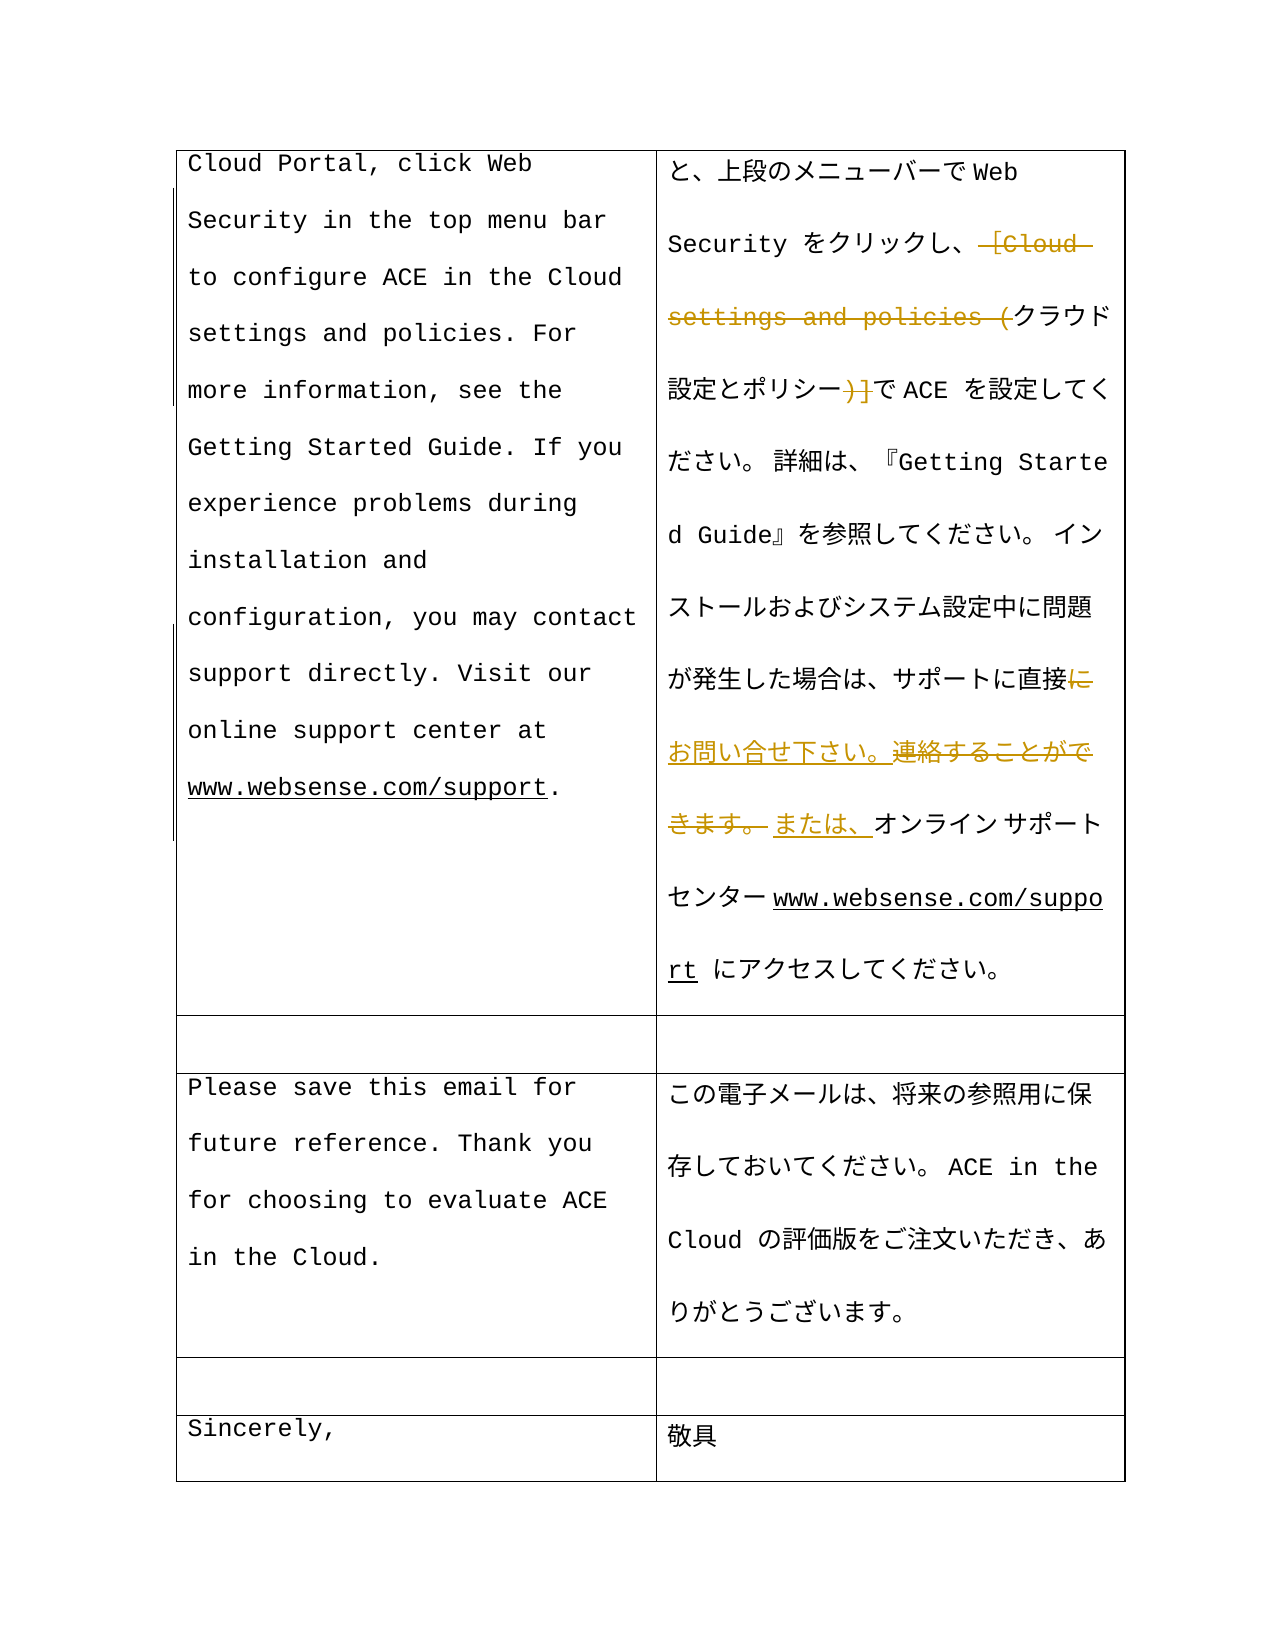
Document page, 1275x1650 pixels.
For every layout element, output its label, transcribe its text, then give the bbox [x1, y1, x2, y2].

table_cell この電子メールは、将来の参照用に保存しておいてください。 ACE in the Cloud の評価版をご注文いただき、ありがとうございます。 [657, 1074, 1124, 1357]
table_cell [177, 1358, 656, 1415]
table_cell [657, 1016, 1124, 1073]
table_cell 敬具 [657, 1416, 1124, 1481]
table_cell Please save this email for future reference. Thank you for choosing to evaluate ACE in the Cloud. [177, 1074, 656, 1357]
table_cell [177, 1016, 656, 1073]
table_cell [177, 151, 656, 1015]
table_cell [657, 151, 1124, 1015]
table_cell Sincerely, [177, 1416, 656, 1481]
table_cell [657, 1358, 1124, 1415]
